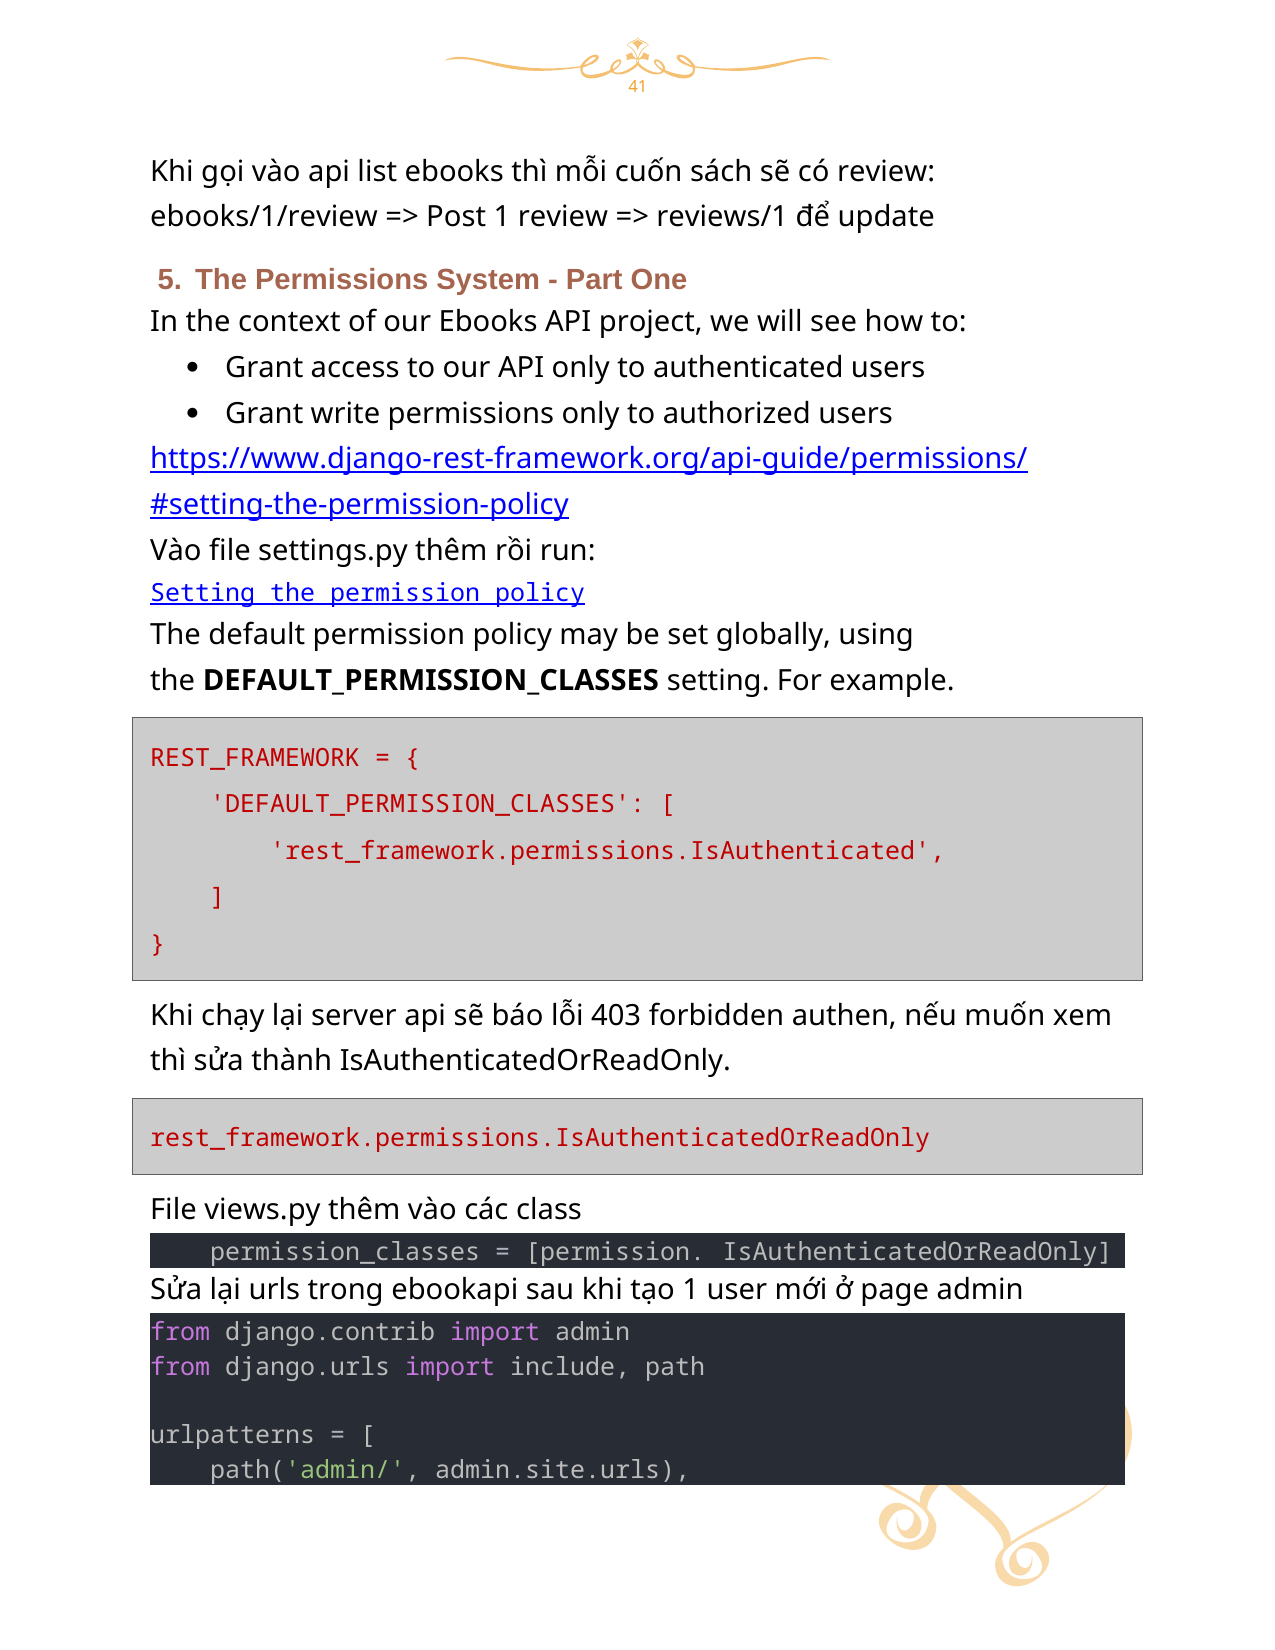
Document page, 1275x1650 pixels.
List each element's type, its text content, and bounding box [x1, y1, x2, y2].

text Khi chạy lại server api sẽ báo lỗi 403 forbidden authen, nếu muốn xem thì sửa thành IsAuthenticatedOrReadOnly. [150, 994, 1125, 1079]
text Vào file settings.py thêm rồi run: [150, 529, 1125, 568]
text In the context of our Ebooks API project, we will see how to: [150, 301, 1125, 340]
text REST_FRAMEWORK = { [133, 718, 1142, 764]
text from django.urls import include, path [150, 1348, 1125, 1382]
text urlpatterns = [ [150, 1417, 1125, 1451]
text } [133, 903, 1142, 980]
text 'rest_framework.permissions.IsAuthenticated', [133, 810, 1142, 857]
text path('admin/', admin.site.urls), [150, 1451, 1125, 1485]
text 'DEFAULT_PERMISSION_CLASSES': [ [133, 764, 1142, 810]
text The default permission policy may be set globally, using the DEFAULT_PERMISSION_CLASSES setting. For example. [150, 613, 1125, 699]
list The Permissions System - Part One [157, 262, 1125, 296]
text permission_classes = [permission. IsAuthenticatedOrReadOnly] [150, 1233, 1125, 1268]
text Khi gọi vào api list ebooks thì mỗi cuốn sách sẽ có review: ebooks/1/review => Post 1 review => reviews/1 để update [150, 150, 1125, 235]
text https://www.django-rest-framework.org/api-guide/permissions/#setting-the-permission-policy [150, 437, 1125, 523]
list Grant write permissions only to authorized users [187, 392, 1125, 432]
text rest_framework.permissions.IsAuthenticatedOrReadOnly [133, 1099, 1142, 1174]
text Setting the permission policy [150, 574, 1125, 608]
text File views.py thêm vào các class [150, 1188, 1125, 1228]
text Sửa lại urls trong ebookapi sau khi tạo 1 user mới ở page admin [150, 1268, 1125, 1308]
text ] [133, 857, 1142, 903]
list Grant access to our API only to authenticated users [187, 346, 1125, 386]
text from django.contrib import admin [150, 1313, 1125, 1348]
